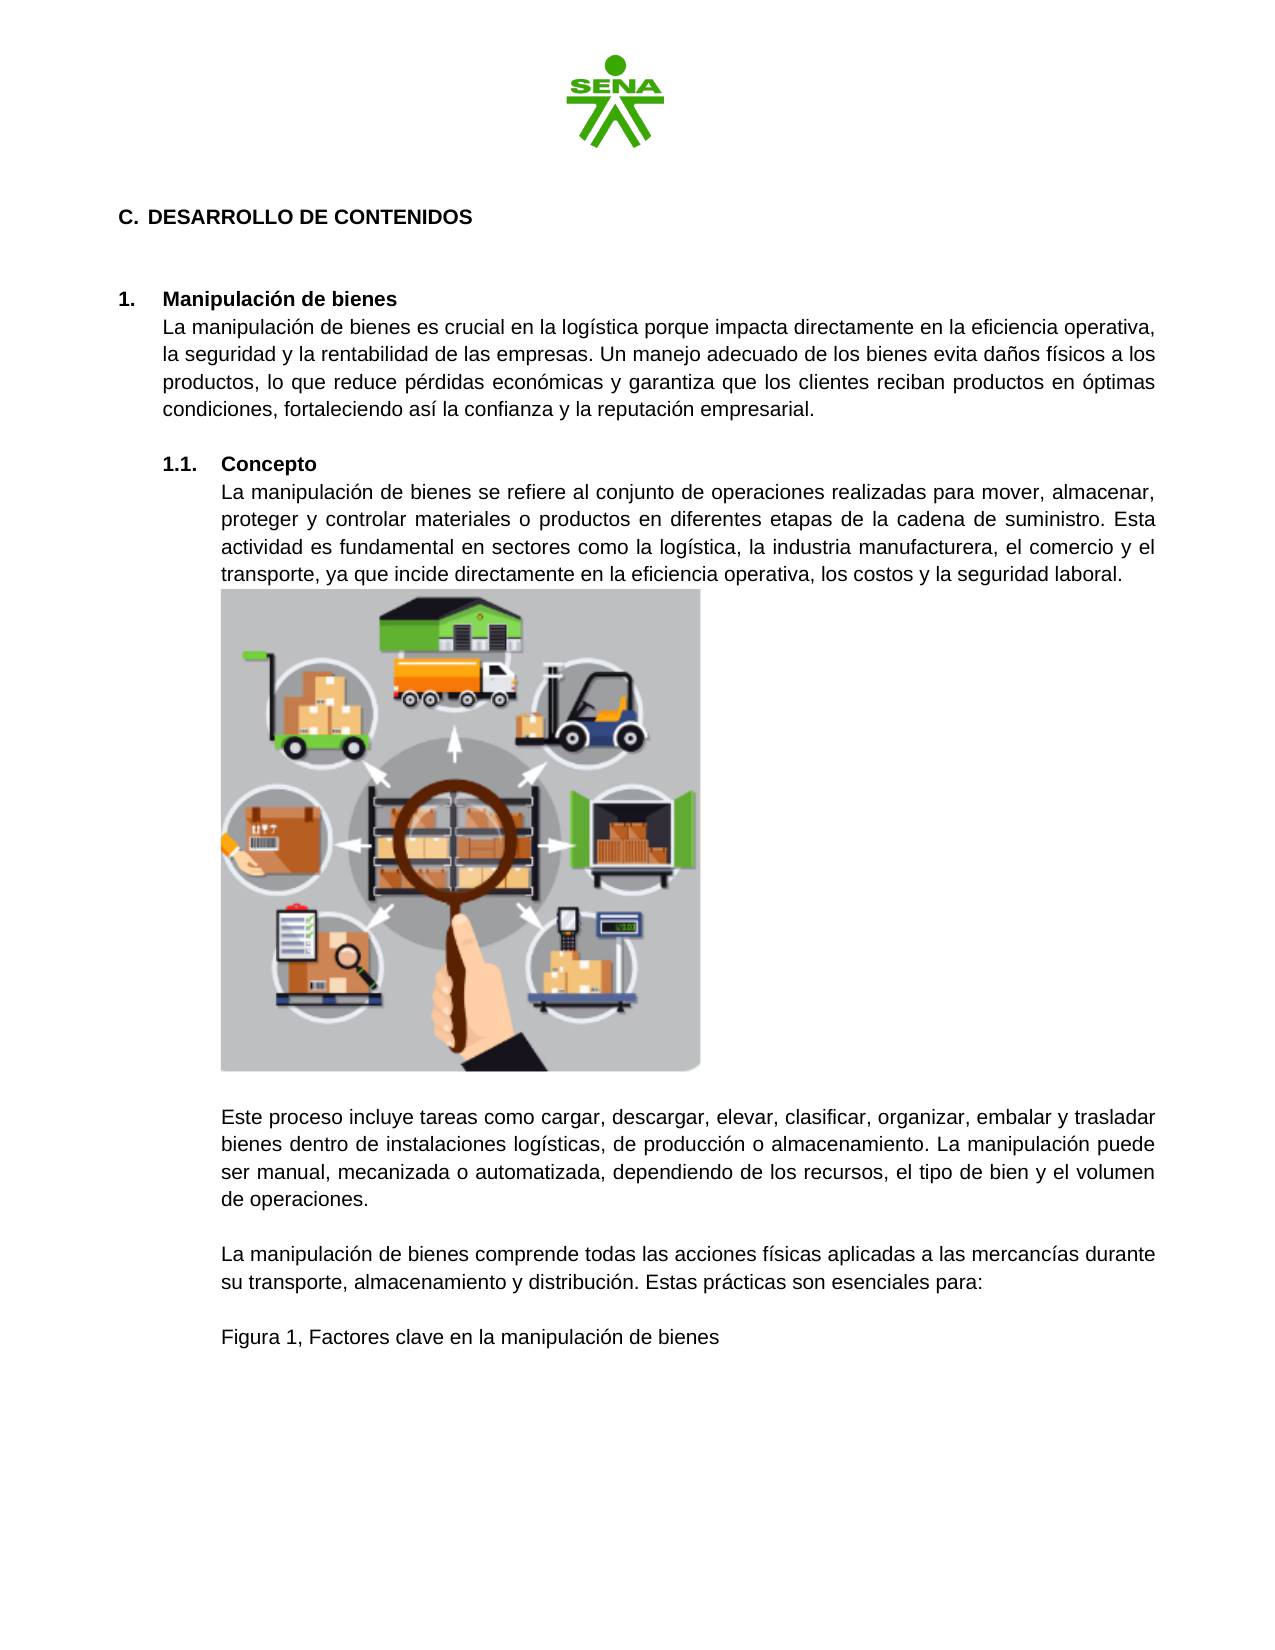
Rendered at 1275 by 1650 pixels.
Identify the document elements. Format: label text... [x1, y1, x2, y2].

list Manipulación de bienes [118, 287, 1157, 311]
list Figura 1, Factores clave en la manipulación de bienes [221, 1325, 1157, 1349]
list Concepto [162, 452, 1157, 476]
list La manipulación de bienes se refiere al conjunto de operaciones realizadas para mover, almacenar, proteger y controlar materiales o productos en diferentes etapas de la cadena de suministro. Esta actividad es fundamental en sectores como la logística, la industria manufacturera, el comercio y el transporte, ya que incide directamente en la eficiencia operativa, los costos y la seguridad laboral. [221, 480, 1157, 586]
list DESARROLLO DE CONTENIDOS [118, 205, 1157, 229]
picture [220, 589, 701, 1078]
list La manipulación de bienes es crucial en la logística porque impacta directamente en la eficiencia operativa, la seguridad y la rentabilidad de las empresas. Un manejo adecuado de los bienes evita daños físicos a los productos, lo que reduce pérdidas económicas y garantiza que los clientes reciban productos en óptimas condiciones, fortaleciendo así la confianza y la reputación empresarial. [162, 315, 1157, 421]
picture [566, 55, 664, 148]
list Este proceso incluye tareas como cargar, descargar, elevar, clasificar, organizar, embalar y trasladar bienes dentro de instalaciones logísticas, de producción o almacenamiento. La manipulación puede ser manual, mecanizada o automatizada, dependiendo de los recursos, el tipo de bien y el volumen de operaciones. [221, 1105, 1157, 1211]
list La manipulación de bienes comprende todas las acciones físicas aplicadas a las mercancías durante su transporte, almacenamiento y distribución. Estas prácticas son esenciales para: [221, 1242, 1157, 1294]
